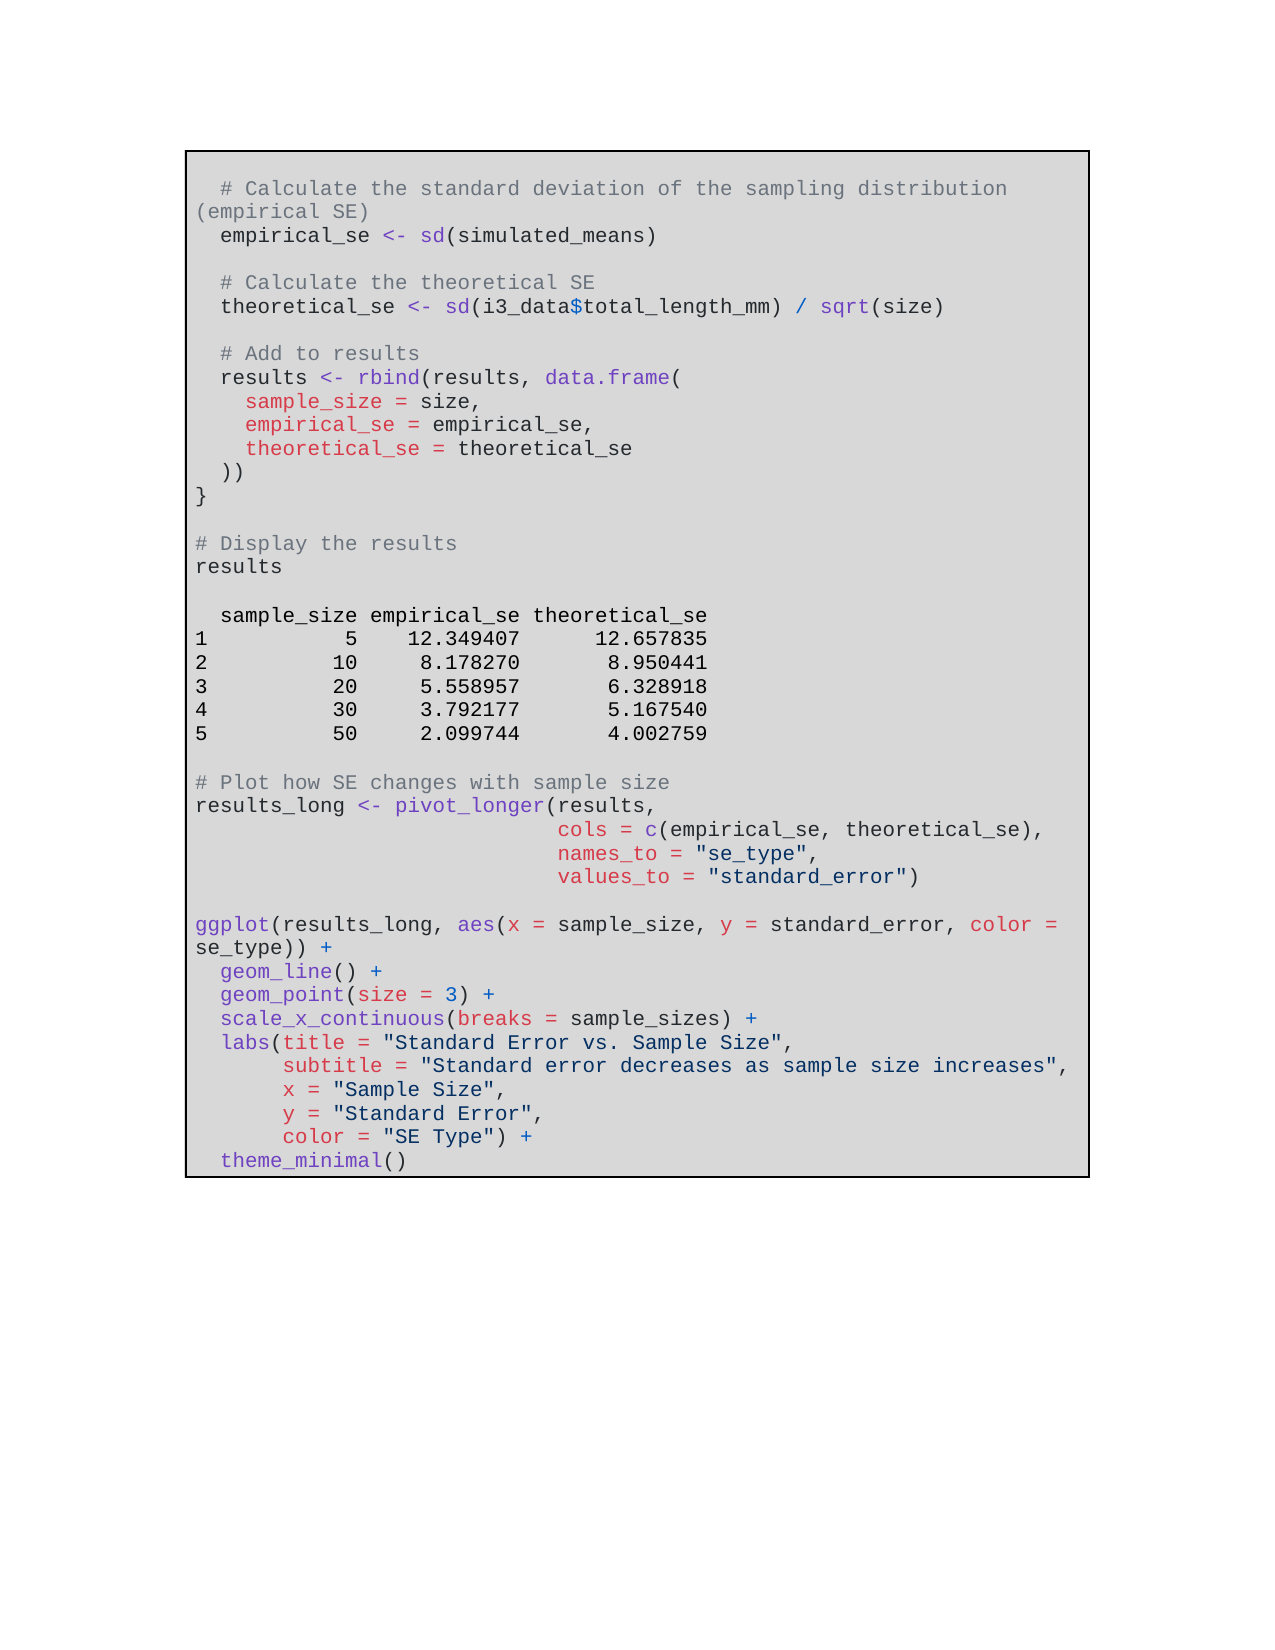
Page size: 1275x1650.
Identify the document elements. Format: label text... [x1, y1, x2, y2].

text sample_size empirical_se theoretical_se 1 5 12.349407 12.657835 2 10 8.178270 8.950441 3 20 5.558957 6.328918 4 30 3.792177 5.167540 5 50 2.099744 4.002759 [187, 601, 1088, 747]
text # Plot how SE changes with sample size results_long <- pivot_longer(results, cols = c(empirical_se, theoretical_se), names_to = "se_type", values_to = "standard_error") ggplot(results_long, aes(x = sample_size, y = standard_error, color = se_type)) + geom_line() + geom_point(size = 3) + scale_x_continuous(breaks = sample_sizes) + labs(title = "Standard Error vs. Sample Size", subtitle = "Standard error decreases as sample size increases", x = "Sample Size", y = "Standard Error", color = "SE Type") + theme_minimal() [187, 767, 1088, 1176]
